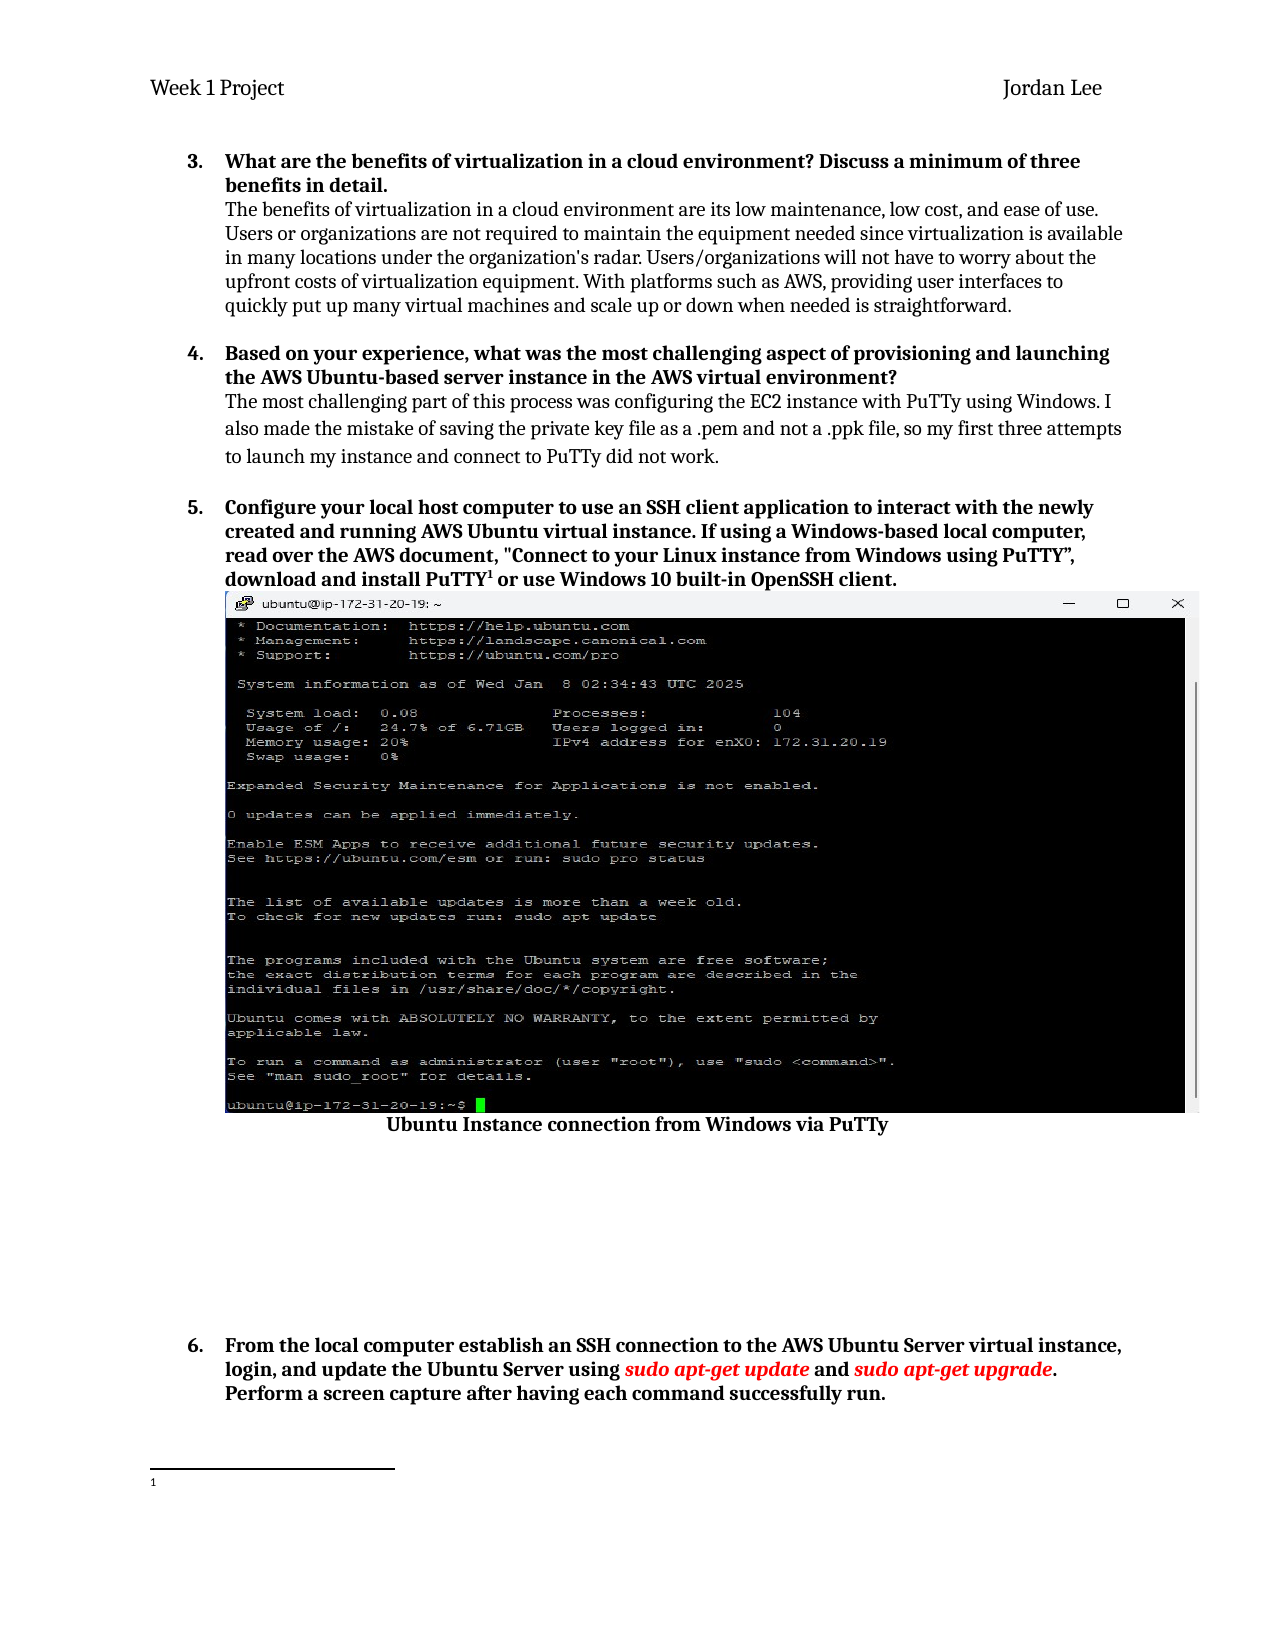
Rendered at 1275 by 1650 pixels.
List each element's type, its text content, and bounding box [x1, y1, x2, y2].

list What are the benefits of virtualization in a cloud environment? Discuss a minimum of three benefits in detail. [187, 150, 1125, 198]
text Ubuntu Instance connection from Windows via PuTTy [150, 1113, 1125, 1137]
list From the local computer establish an SSH connection to the AWS Ubuntu Server virtual instance, login, and update the Ubuntu Server using sudo apt-get update and sudo apt-get upgrade. Perform a screen capture after having each command successfully run. [187, 1334, 1125, 1406]
list Based on your experience, what was the most challenging aspect of provisioning and launching the AWS Ubuntu-based server instance in the AWS virtual environment? [187, 342, 1125, 389]
picture [225, 591, 1200, 1113]
list The benefits of virtualization in a cloud environment are its low maintenance, low cost, and ease of use. Users or organizations are not required to maintain the equipment needed since virtualization is available in many locations under the organization's radar. Users/organizations will not have to worry about the upfront costs of virtualization equipment. With platforms such as AWS, providing user interfaces to quickly put up many virtual machines and scale up or down when needed is straightforward. [225, 198, 1125, 318]
list Configure your local host computer to use an SSH client application to interact with the newly created and running AWS Ubuntu virtual instance. If using a Windows-based local computer, read over the AWS document, "Connect to your Linux instance from Windows using PuTTY”, download and install PuTTY or use Windows 10 built-in OpenSSH client. [187, 496, 1125, 592]
list The most challenging part of this process was configuring the EC2 instance with PuTTy using Windows. I also made the mistake of saving the private key file as a .pem and not a .ppk file, so my first three attempts to launch my instance and connect to PuTTy did not work. [225, 389, 1125, 468]
